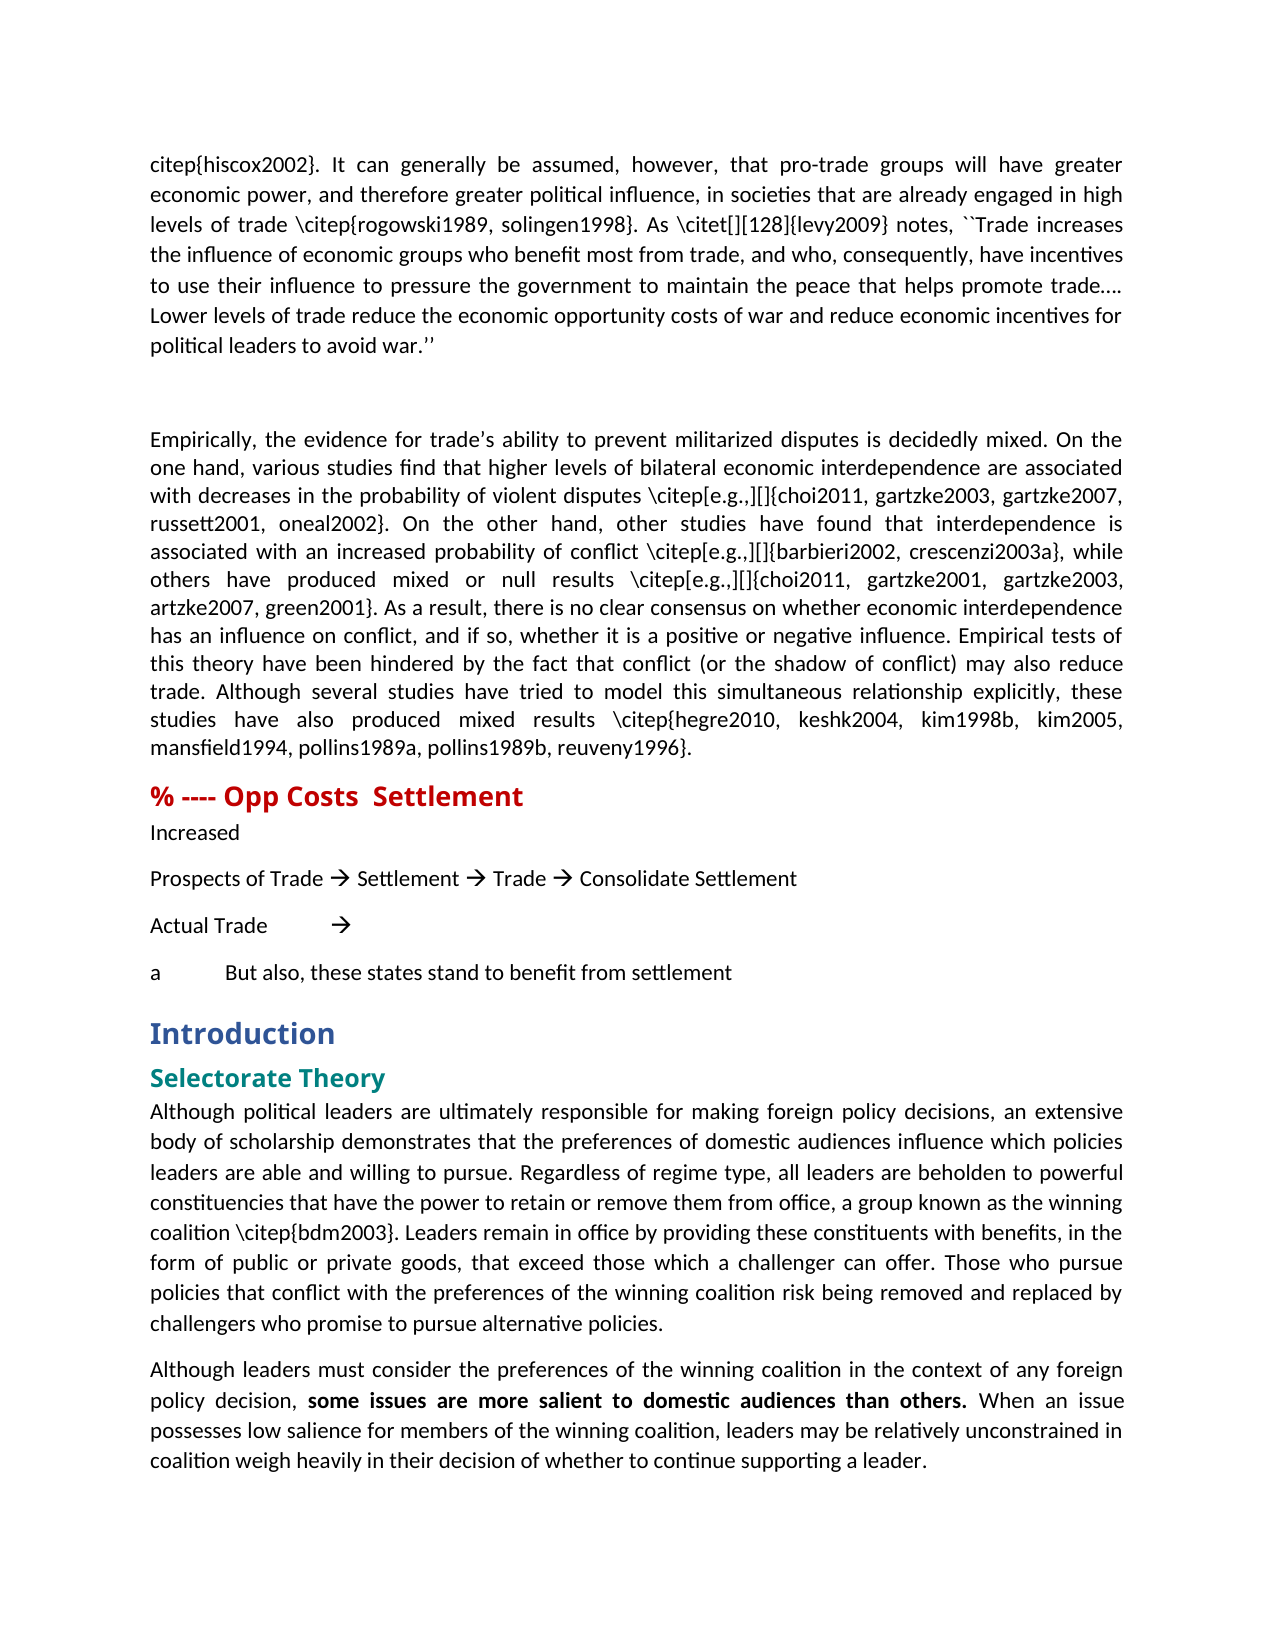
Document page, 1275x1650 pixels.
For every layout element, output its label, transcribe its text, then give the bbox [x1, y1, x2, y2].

subtitle % ---- Opp Costs Settlement [150, 778, 1125, 815]
subtitle Introduction [150, 1013, 1125, 1053]
text Actual Trade [150, 911, 1125, 939]
text Empirically, the evidence for trade’s ability to prevent militarized disputes is decidedly mixed. On the one hand, various studies find that higher levels of bilateral economic interdependence are associated with decreases in the probability of violent disputes \citep[e.g.,][]{choi2011, gartzke2003, gartzke2007, russett2001, oneal2002}. On the other hand, other studies have found that interdependence is associated with an increased probability of conflict \citep[e.g.,][]{barbieri2002, crescenzi2003a}, while others have produced mixed or null results \citep[e.g.,][]{choi2011, gartzke2001, gartzke2003, artzke2007, green2001}. As a result, there is no clear consensus on whether economic interdependence has an influence on conflict, and if so, whether it is a positive or negative influence. Empirical tests of this theory have been hindered by the fact that conflict (or the shadow of conflict) may also reduce trade. Although several studies have tried to model this simultaneous relationship explicitly, these studies have also produced mixed results \citep{hegre2010, keshk2004, kim1998b, kim2005, mansfield1994, pollins1989a, pollins1989b, reuveny1996}. [150, 425, 1125, 761]
text Increased [150, 818, 1125, 846]
subtitle Selectorate Theory [150, 1061, 1125, 1094]
text Although political leaders are ultimately responsible for making foreign policy decisions, an extensive body of scholarship demonstrates that the preferences of domestic audiences influence which policies leaders are able and willing to pursue. Regardless of regime type, all leaders are beholden to powerful constituencies that have the power to retain or remove them from office, a group known as the winning coalition \citep{bdm2003}. Leaders remain in office by providing these constituents with benefits, in the form of public or private goods, that exceed those which a challenger can offer. Those who pursue policies that conflict with the preferences of the winning coalition risk being removed and replaced by challengers who promise to pursue alternative policies. [150, 1097, 1125, 1337]
text Prospects of Trade Settlement Trade Consolidate Settlement [150, 864, 1125, 893]
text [150, 150, 1125, 359]
text a But also, these states stand to benefit from settlement [150, 958, 1125, 986]
text Although leaders must consider the preferences of the winning coalition in the context of any foreign policy decision, some issues are more salient to domestic audiences than others. When an issue possesses low salience for members of the winning coalition, leaders may be relatively unconstrained in coalition weigh heavily in their decision of whether to continue supporting a leader. [150, 1356, 1125, 1474]
